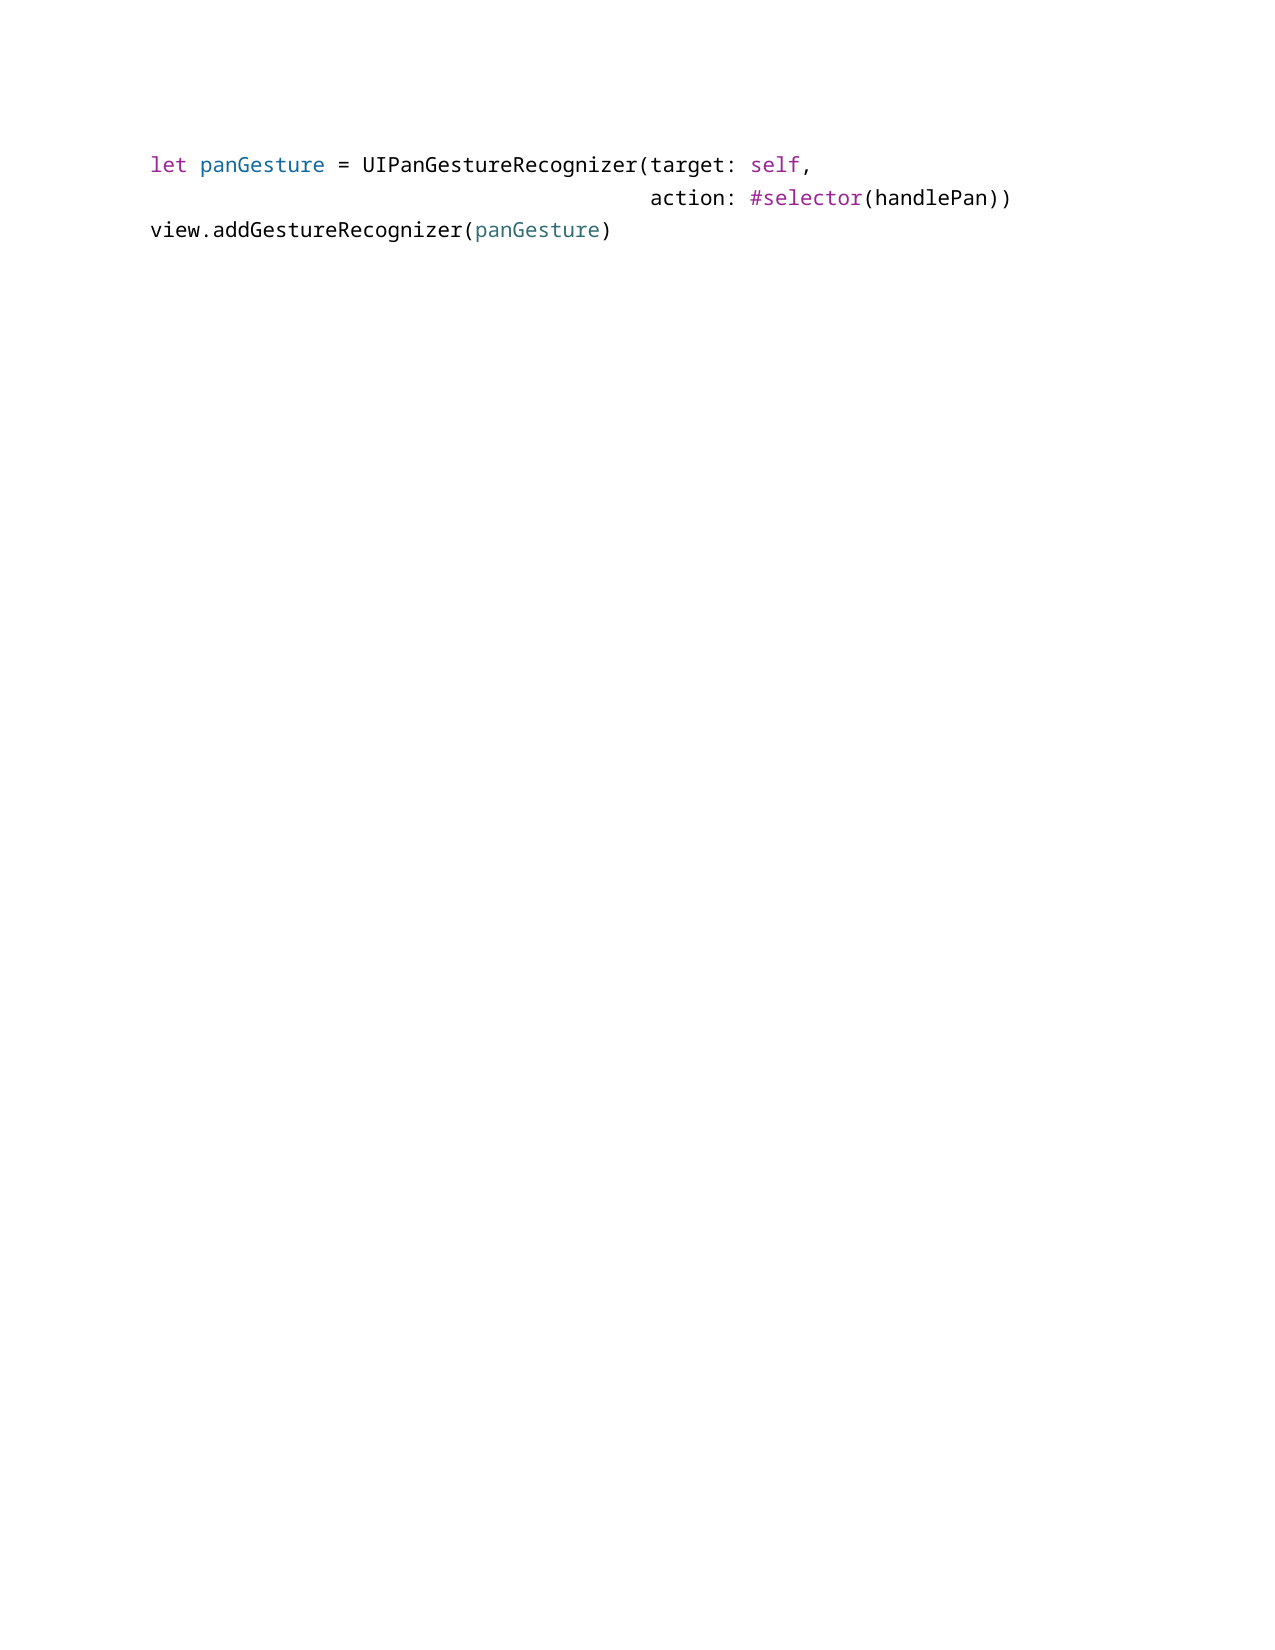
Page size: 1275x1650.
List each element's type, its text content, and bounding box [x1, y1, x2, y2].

text view.addGestureRecognizer(panGesture) [150, 215, 1125, 244]
text let panGesture = UIPanGestureRecognizer(target: self, [150, 150, 1125, 178]
text action: #selector(handlePan)) [150, 183, 1125, 211]
